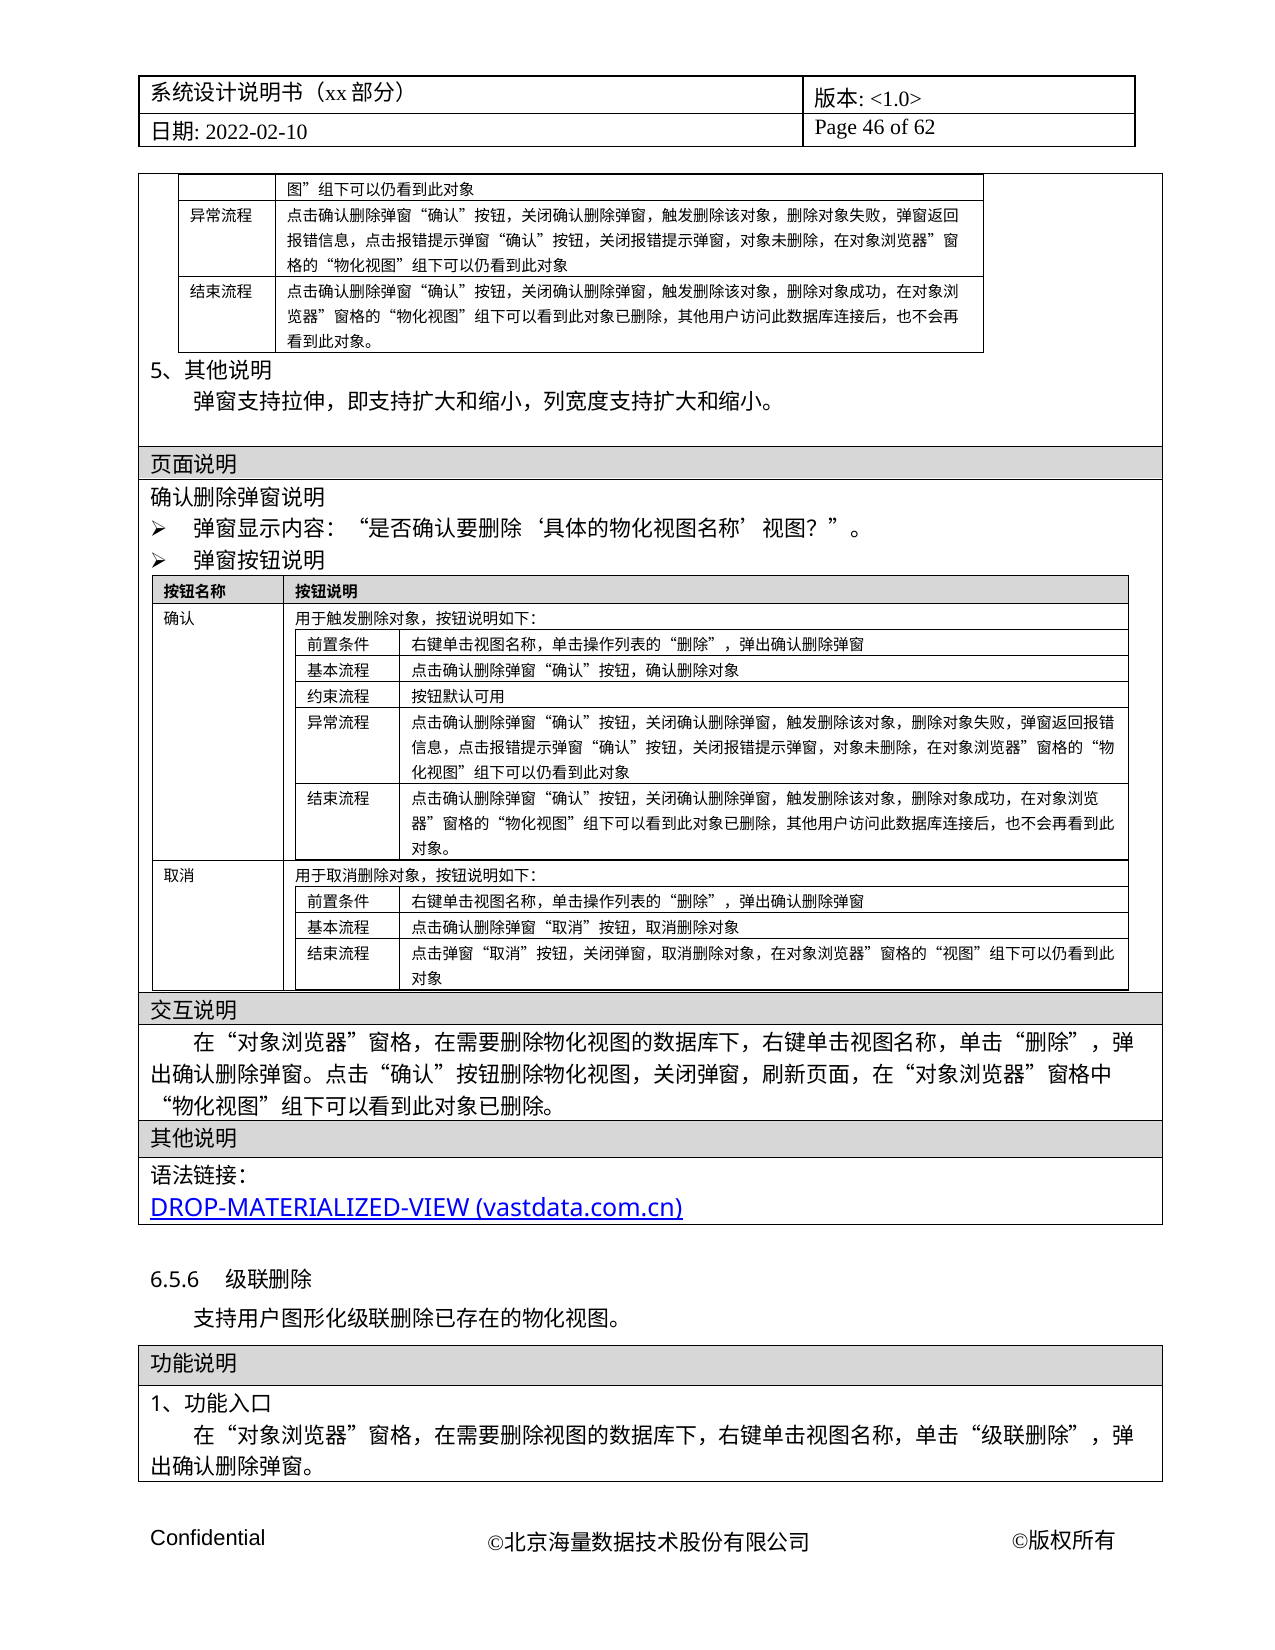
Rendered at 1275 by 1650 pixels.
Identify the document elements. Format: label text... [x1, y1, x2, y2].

table_cell 语法链接： DROP-MATERIALIZED-VIEW (vastdata.com.cn) [139, 1158, 1162, 1224]
table_header 功能说明 [139, 1346, 1162, 1385]
table_cell 页面说明 [139, 447, 1162, 478]
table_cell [139, 174, 1162, 446]
table_cell 在“对象浏览器”窗格，在需要删除物化视图的数据库下，右键单击视图名称，单击“删除”，弹出确认删除弹窗。点击“确认”按钮删除物化视图，关闭弹窗，刷新页面，在“对象浏览器”窗格中“物化视图”组下可以看到此对象已删除。 [139, 1025, 1162, 1120]
table_cell 交互说明 [139, 993, 1162, 1024]
subtitle 级联删除 [150, 1262, 1125, 1294]
table_cell 确认删除弹窗说明 弹窗显示内容：“是否确认要删除‘具体的物化视图名称’视图？”。 弹窗按钮说明 [139, 480, 1162, 992]
table_cell 其他说明 [139, 1121, 1162, 1157]
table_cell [139, 1386, 1162, 1481]
text 支持用户图形化级联删除已存在的物化视图。 [150, 1301, 1125, 1332]
